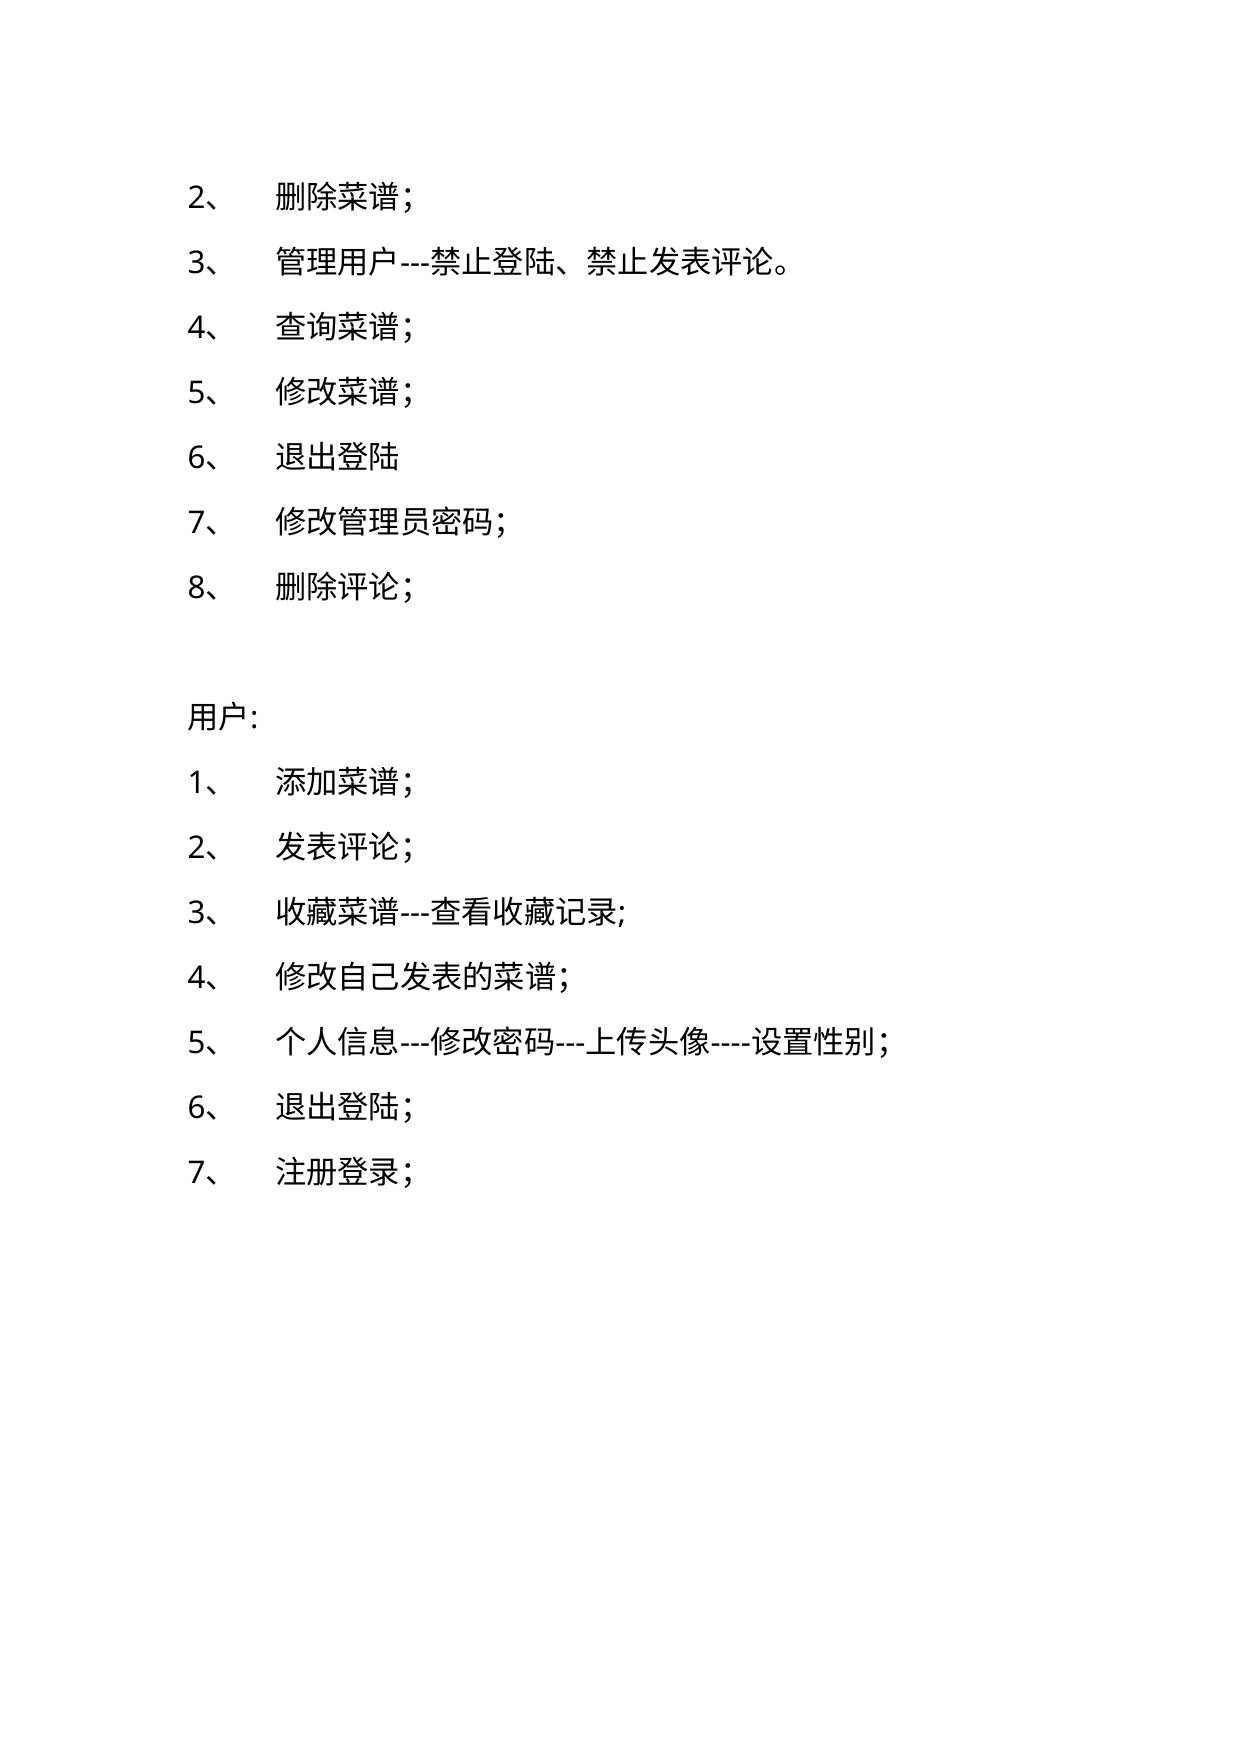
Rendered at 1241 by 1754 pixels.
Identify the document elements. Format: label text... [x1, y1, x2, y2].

list 查询菜谱； [187, 292, 1053, 357]
text 用户: [187, 682, 1053, 747]
list 退出登陆； [187, 1072, 1053, 1137]
list 退出登陆 [187, 422, 1053, 487]
list 修改菜谱； [187, 357, 1053, 422]
list 添加菜谱； [187, 747, 1053, 812]
list 修改管理员密码； [187, 487, 1053, 552]
list 管理用户---禁止登陆、禁止发表评论。 [187, 227, 1053, 292]
list 注册登录； [187, 1137, 1053, 1202]
list 个人信息---修改密码---上传头像----设置性别； [187, 1007, 1053, 1072]
list 删除评论； [187, 552, 1053, 617]
list 修改自己发表的菜谱； [187, 942, 1053, 1007]
list 发表评论； [187, 812, 1053, 877]
list 收藏菜谱---查看收藏记录; [187, 877, 1053, 942]
list 删除菜谱； [187, 162, 1053, 227]
